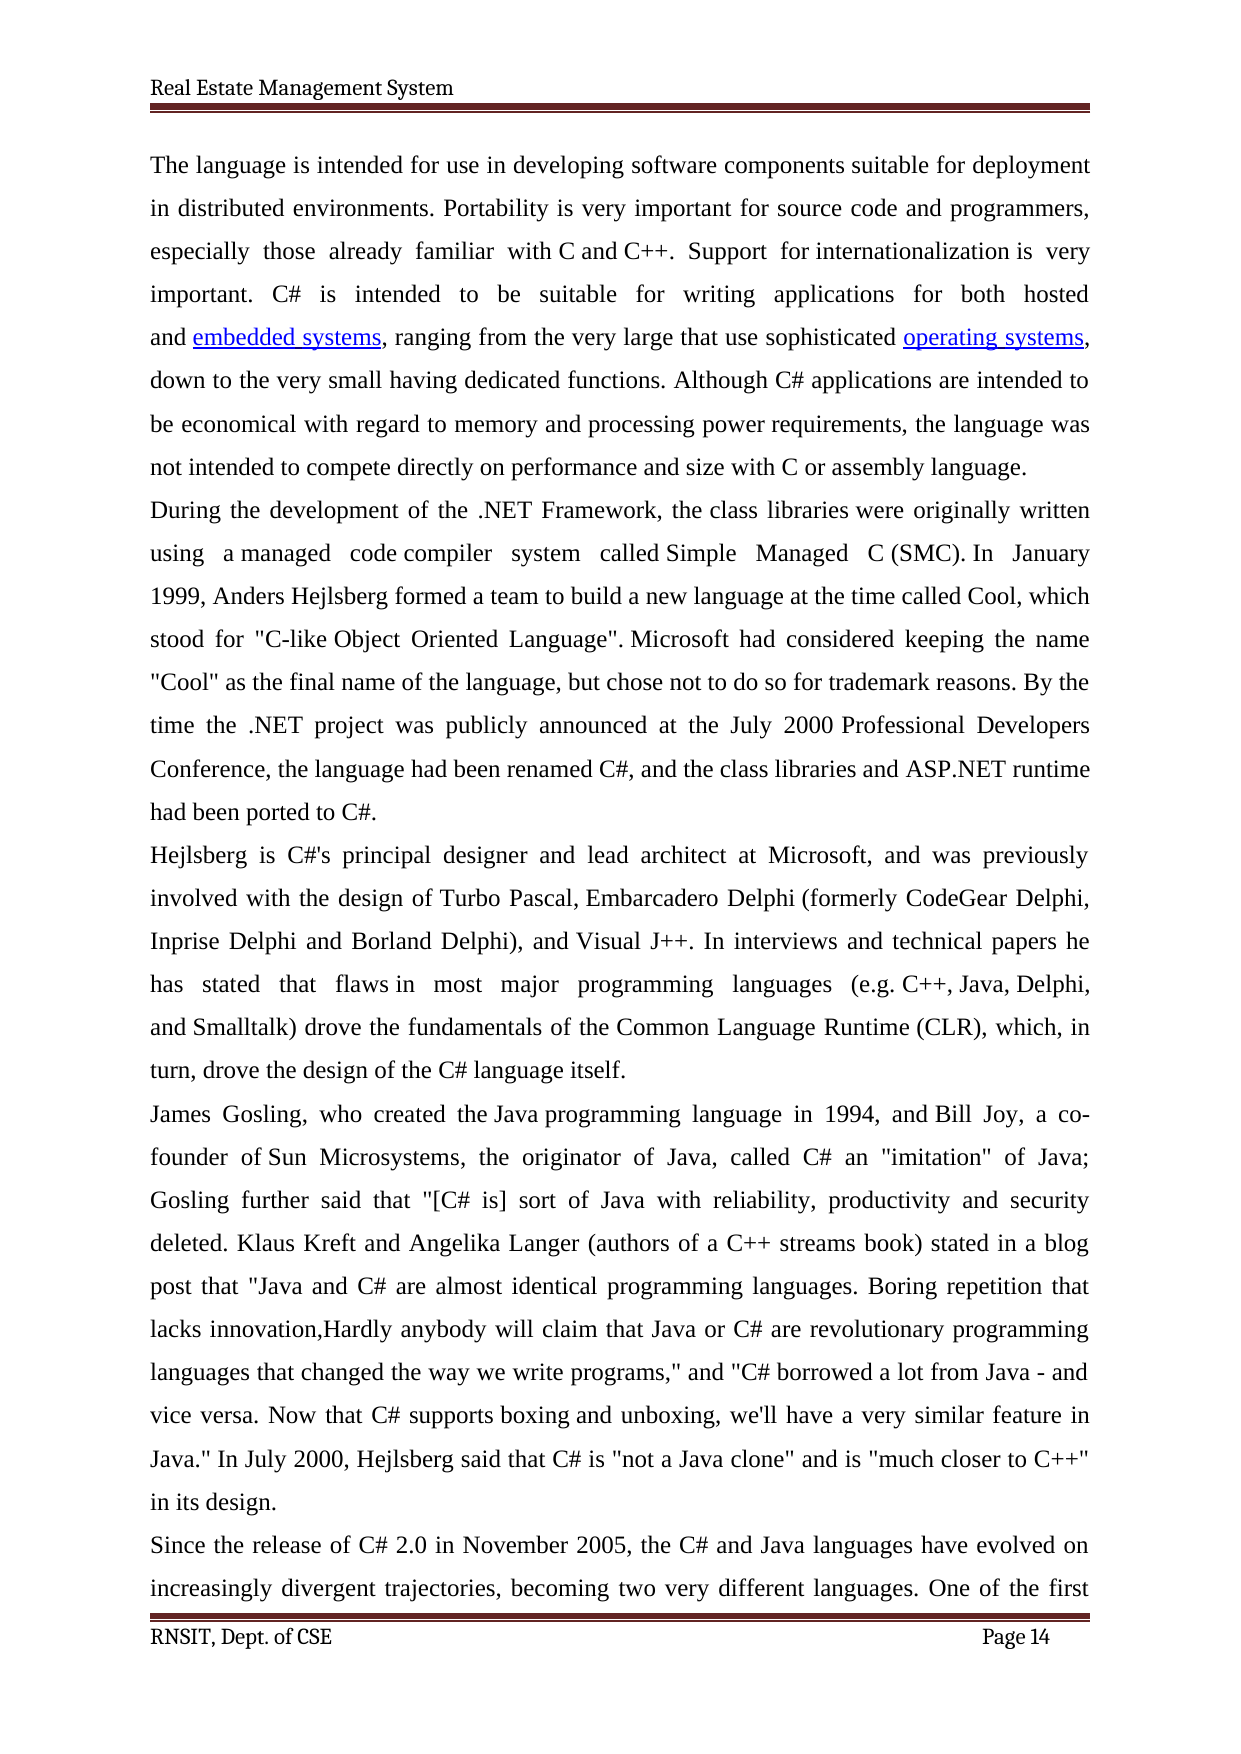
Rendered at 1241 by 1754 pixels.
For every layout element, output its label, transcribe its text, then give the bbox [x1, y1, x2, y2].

text James Gosling, who created the Java programming language in 1994, and Bill Joy, a co-founder of Sun Microsystems, the originator of Java, called C# an "imitation" of Java; Gosling further said that "[C# is] sort of Java with reliability, productivity and security deleted. Klaus Kreft and Angelika Langer (authors of a C++ streams book) stated in a blog post that "Java and C# are almost identical programming languages. Boring repetition that lacks innovation,Hardly anybody will claim that Java or C# are revolutionary programming languages that changed the way we write programs," and "C# borrowed a lot from Java - and vice versa. Now that C# supports boxing and unboxing, we'll have a very similar feature in Java." In July 2000, Hejlsberg said that C# is "not a Java clone" and is "much closer to C++" in its design. [150, 1099, 1090, 1516]
text Hejlsberg is C#'s principal designer and lead architect at Microsoft, and was previously involved with the design of Turbo Pascal, Embarcadero Delphi (formerly CodeGear Delphi, Inprise Delphi and Borland Delphi), and Visual J++. In interviews and technical papers he has stated that flaws in most major programming languages (e.g. C++, Java, Delphi, and Smalltalk) drove the fundamentals of the Common Language Runtime (CLR), which, in turn, drove the design of the C# language itself. [150, 840, 1090, 1084]
text The language is intended for use in developing software components suitable for deployment in distributed environments. Portability is very important for source code and programmers, especially those already familiar with C and C++. Support for internationalization is very important. C# is intended to be suitable for writing applications for both hosted and embedded systems, ranging from the very large that use sophisticated operating systems, down to the very small having dedicated functions. Although C# applications are intended to be economical with regard to memory and processing power requirements, the language was not intended to compete directly on performance and size with C or assembly language. [150, 150, 1090, 481]
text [150, 1530, 1090, 1602]
text During the development of the .NET Framework, the class libraries were originally written using a managed code compiler system called Simple Managed C (SMC). In January 1999, Anders Hejlsberg formed a team to build a new language at the time called Cool, which stood for "C-like Object Oriented Language". Microsoft had considered keeping the name "Cool" as the final name of the language, but chose not to do so for trademark reasons. By the time the .NET project was publicly announced at the July 2000 Professional Developers Conference, the language had been renamed C#, and the class libraries and ASP.NET runtime had been ported to C#. [150, 495, 1090, 826]
